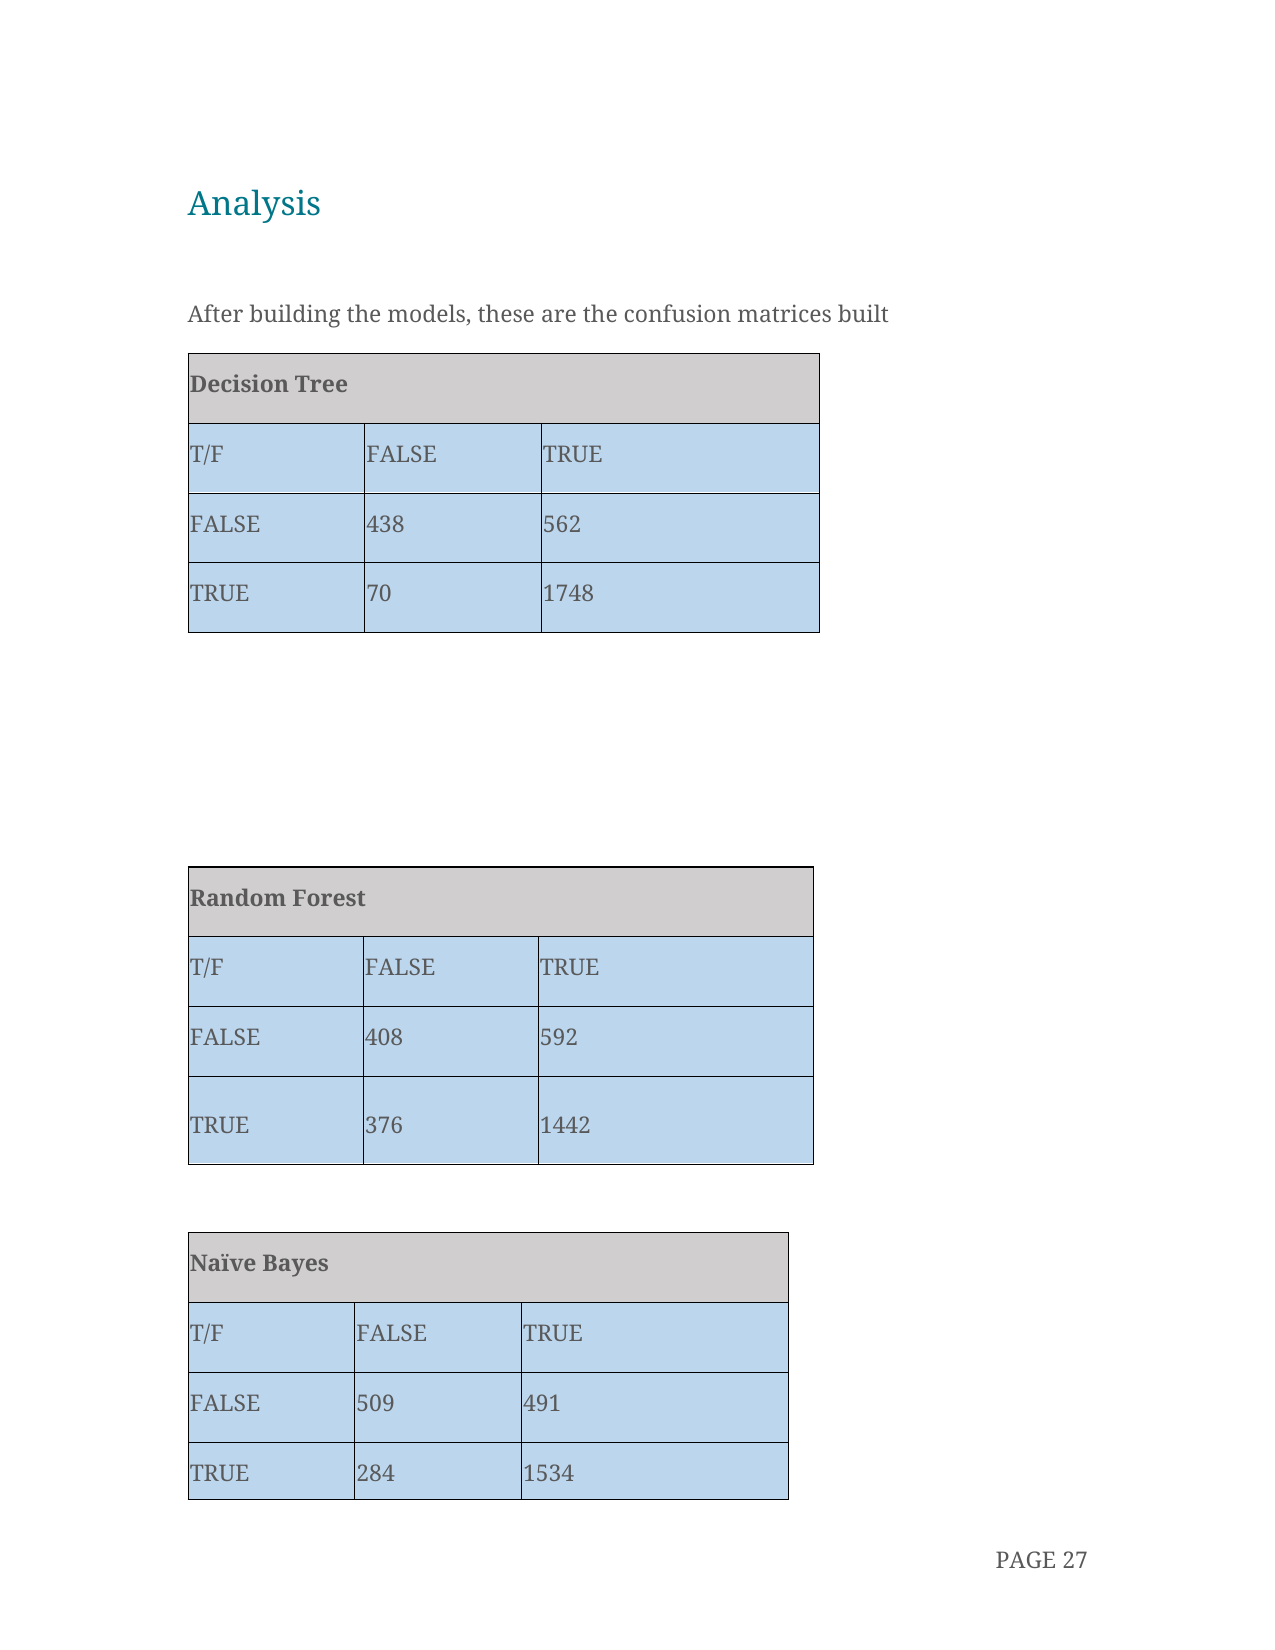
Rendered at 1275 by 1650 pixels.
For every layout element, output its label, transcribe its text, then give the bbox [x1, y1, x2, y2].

table_cell FALSE [189, 1373, 354, 1442]
table_cell 408 [364, 1007, 538, 1076]
table_cell 438 [365, 494, 541, 562]
table_header Random Forest [189, 868, 813, 936]
table_cell FALSE [364, 937, 538, 1006]
table_cell TRUE [189, 1077, 363, 1163]
table_cell T/F [189, 1303, 354, 1372]
table_cell FALSE [355, 1303, 521, 1372]
table_cell 284 [355, 1443, 521, 1499]
table_cell 562 [542, 494, 819, 562]
table_cell 376 [364, 1077, 538, 1163]
subtitle Analysis [187, 180, 1087, 225]
table_cell FALSE [189, 494, 364, 562]
table_cell 509 [355, 1373, 521, 1442]
table_cell TRUE [522, 1303, 788, 1372]
table_cell TRUE [189, 1443, 354, 1499]
table_cell 70 [365, 563, 541, 632]
table_cell 1534 [522, 1443, 788, 1499]
table_cell 592 [539, 1007, 813, 1076]
table_cell 491 [522, 1373, 788, 1442]
table_cell FALSE [189, 1007, 363, 1076]
table_cell TRUE [542, 424, 819, 492]
table_cell T/F [189, 937, 363, 1006]
table_cell TRUE [539, 937, 813, 1006]
table_header Decision Tree [189, 354, 819, 423]
table_header Naïve Bayes [189, 1233, 788, 1302]
table_cell T/F [189, 424, 364, 492]
table_cell 1442 [539, 1077, 813, 1163]
text After building the models, these are the confusion matrices built [187, 298, 1087, 329]
table_cell FALSE [365, 424, 541, 492]
table_cell TRUE [189, 563, 364, 632]
table_cell 1748 [542, 563, 819, 632]
